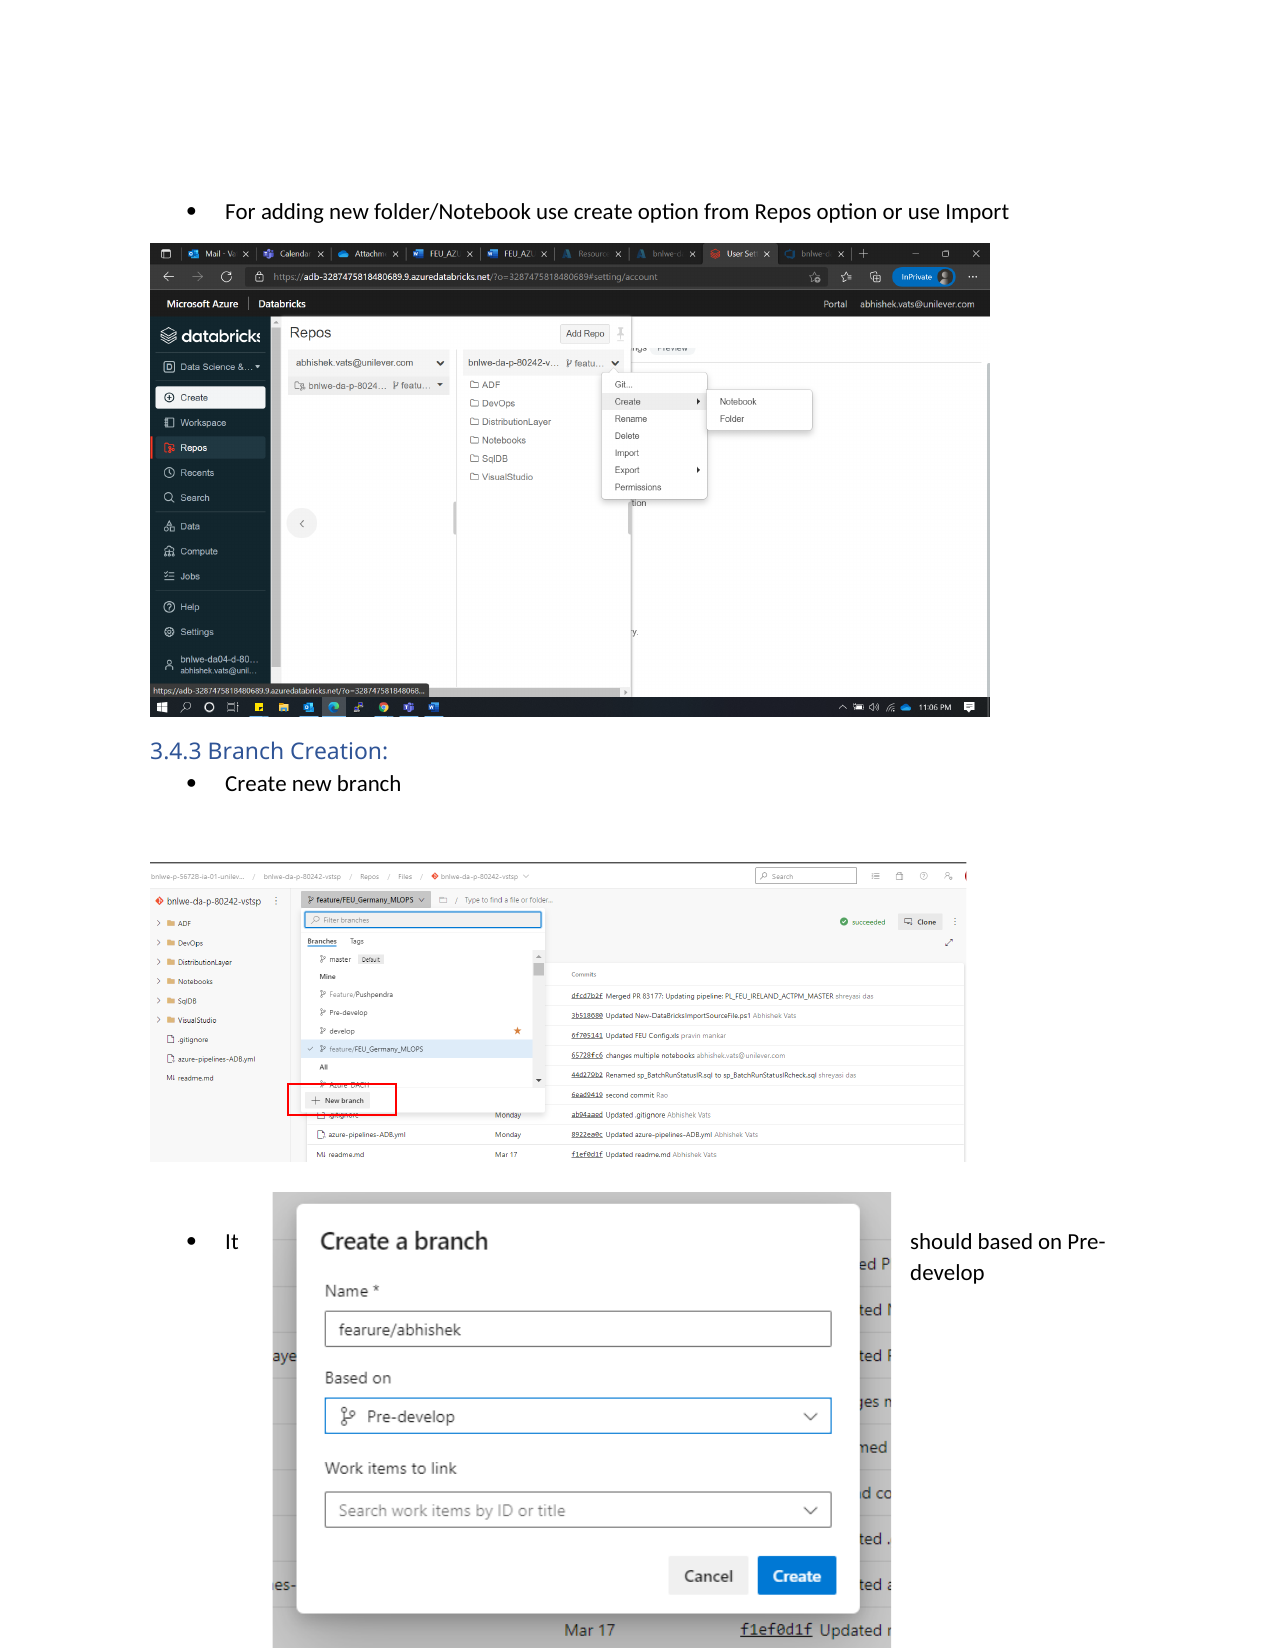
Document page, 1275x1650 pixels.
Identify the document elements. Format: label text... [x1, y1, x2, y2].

picture [272, 1192, 892, 1648]
picture [150, 862, 967, 1162]
subtitle 3.4.3 Branch Creation: [150, 735, 1125, 766]
list Create new branch [187, 769, 1125, 797]
list For adding new folder/Notebook use create option from Repos option or use Import [187, 197, 1125, 225]
list It should based on Pre-develop [892, 1227, 1125, 1286]
list It should based on Pre-develop [187, 1227, 272, 1286]
picture [150, 243, 990, 717]
